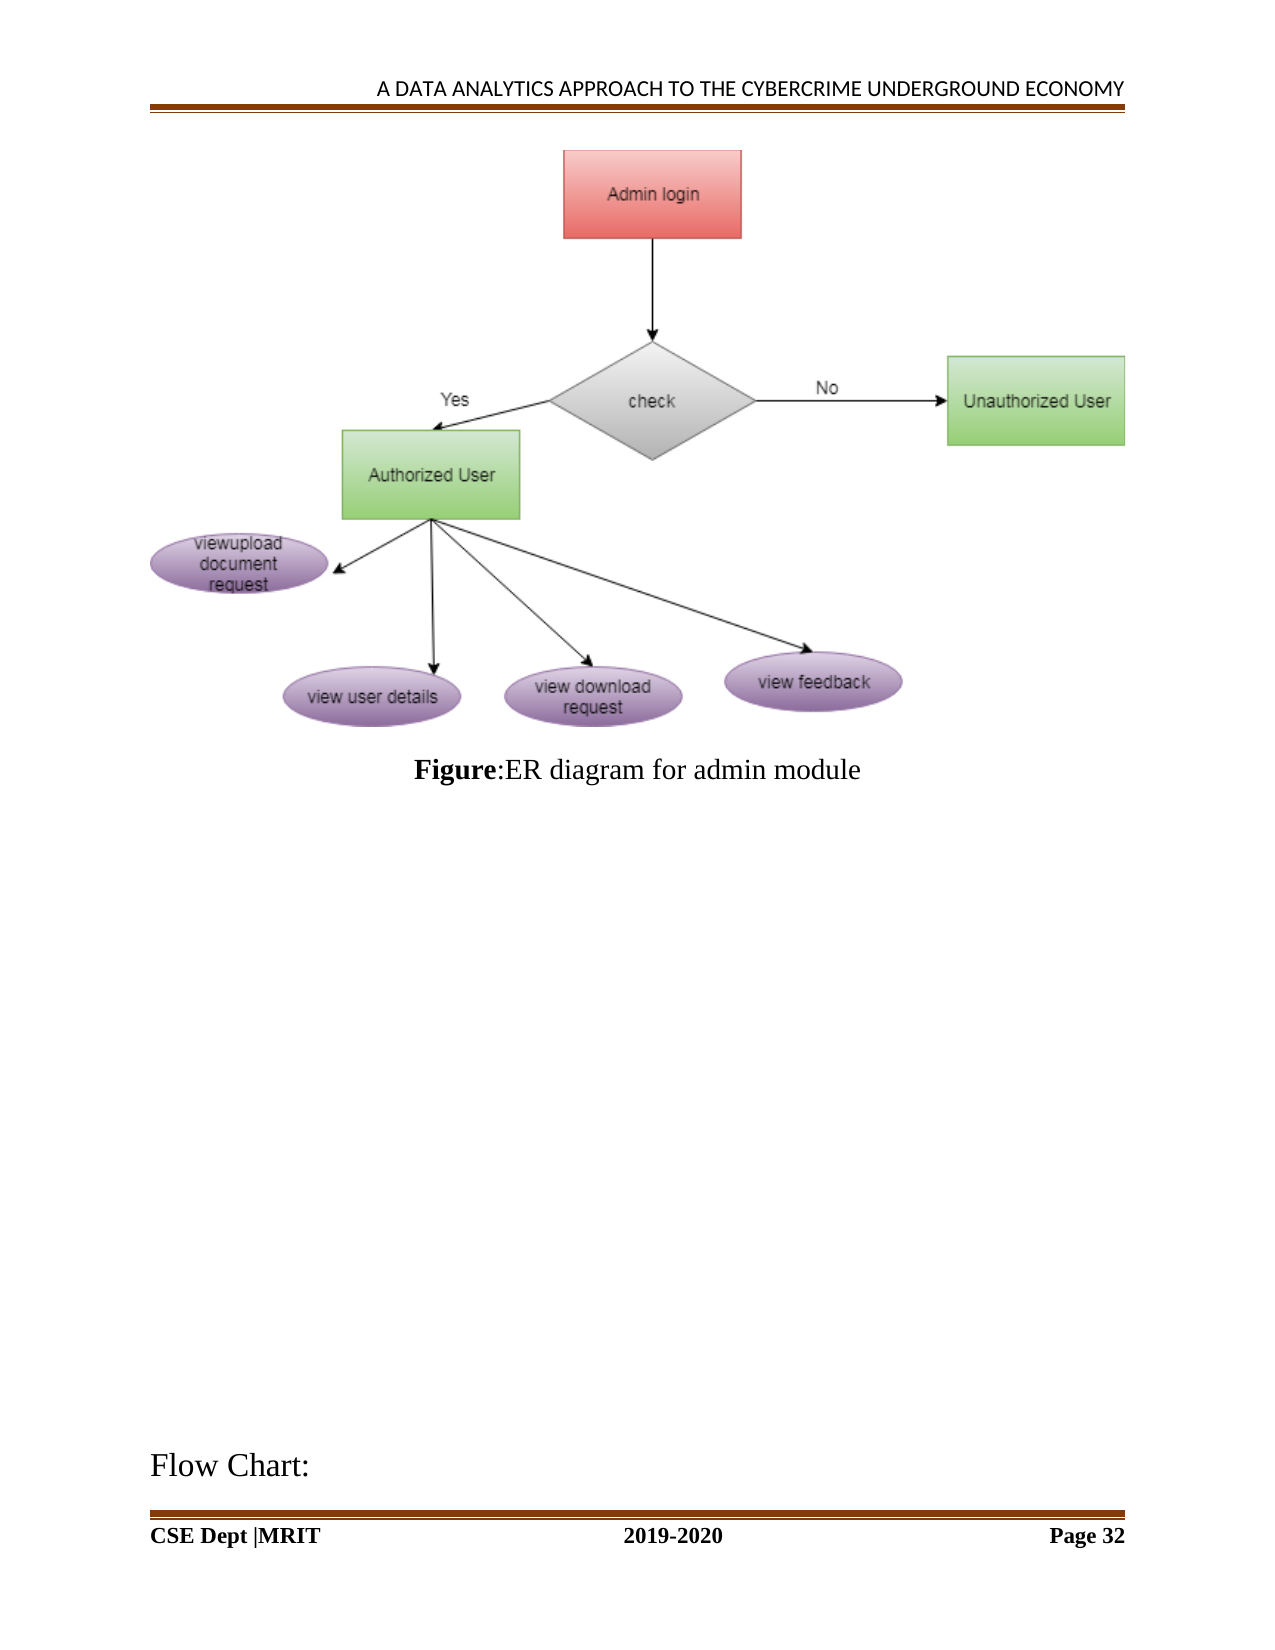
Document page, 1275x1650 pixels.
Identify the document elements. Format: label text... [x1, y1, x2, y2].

text Flow Chart: [150, 1445, 1125, 1483]
text Figure:ER diagram for admin module [150, 752, 1125, 785]
picture [150, 150, 1125, 727]
